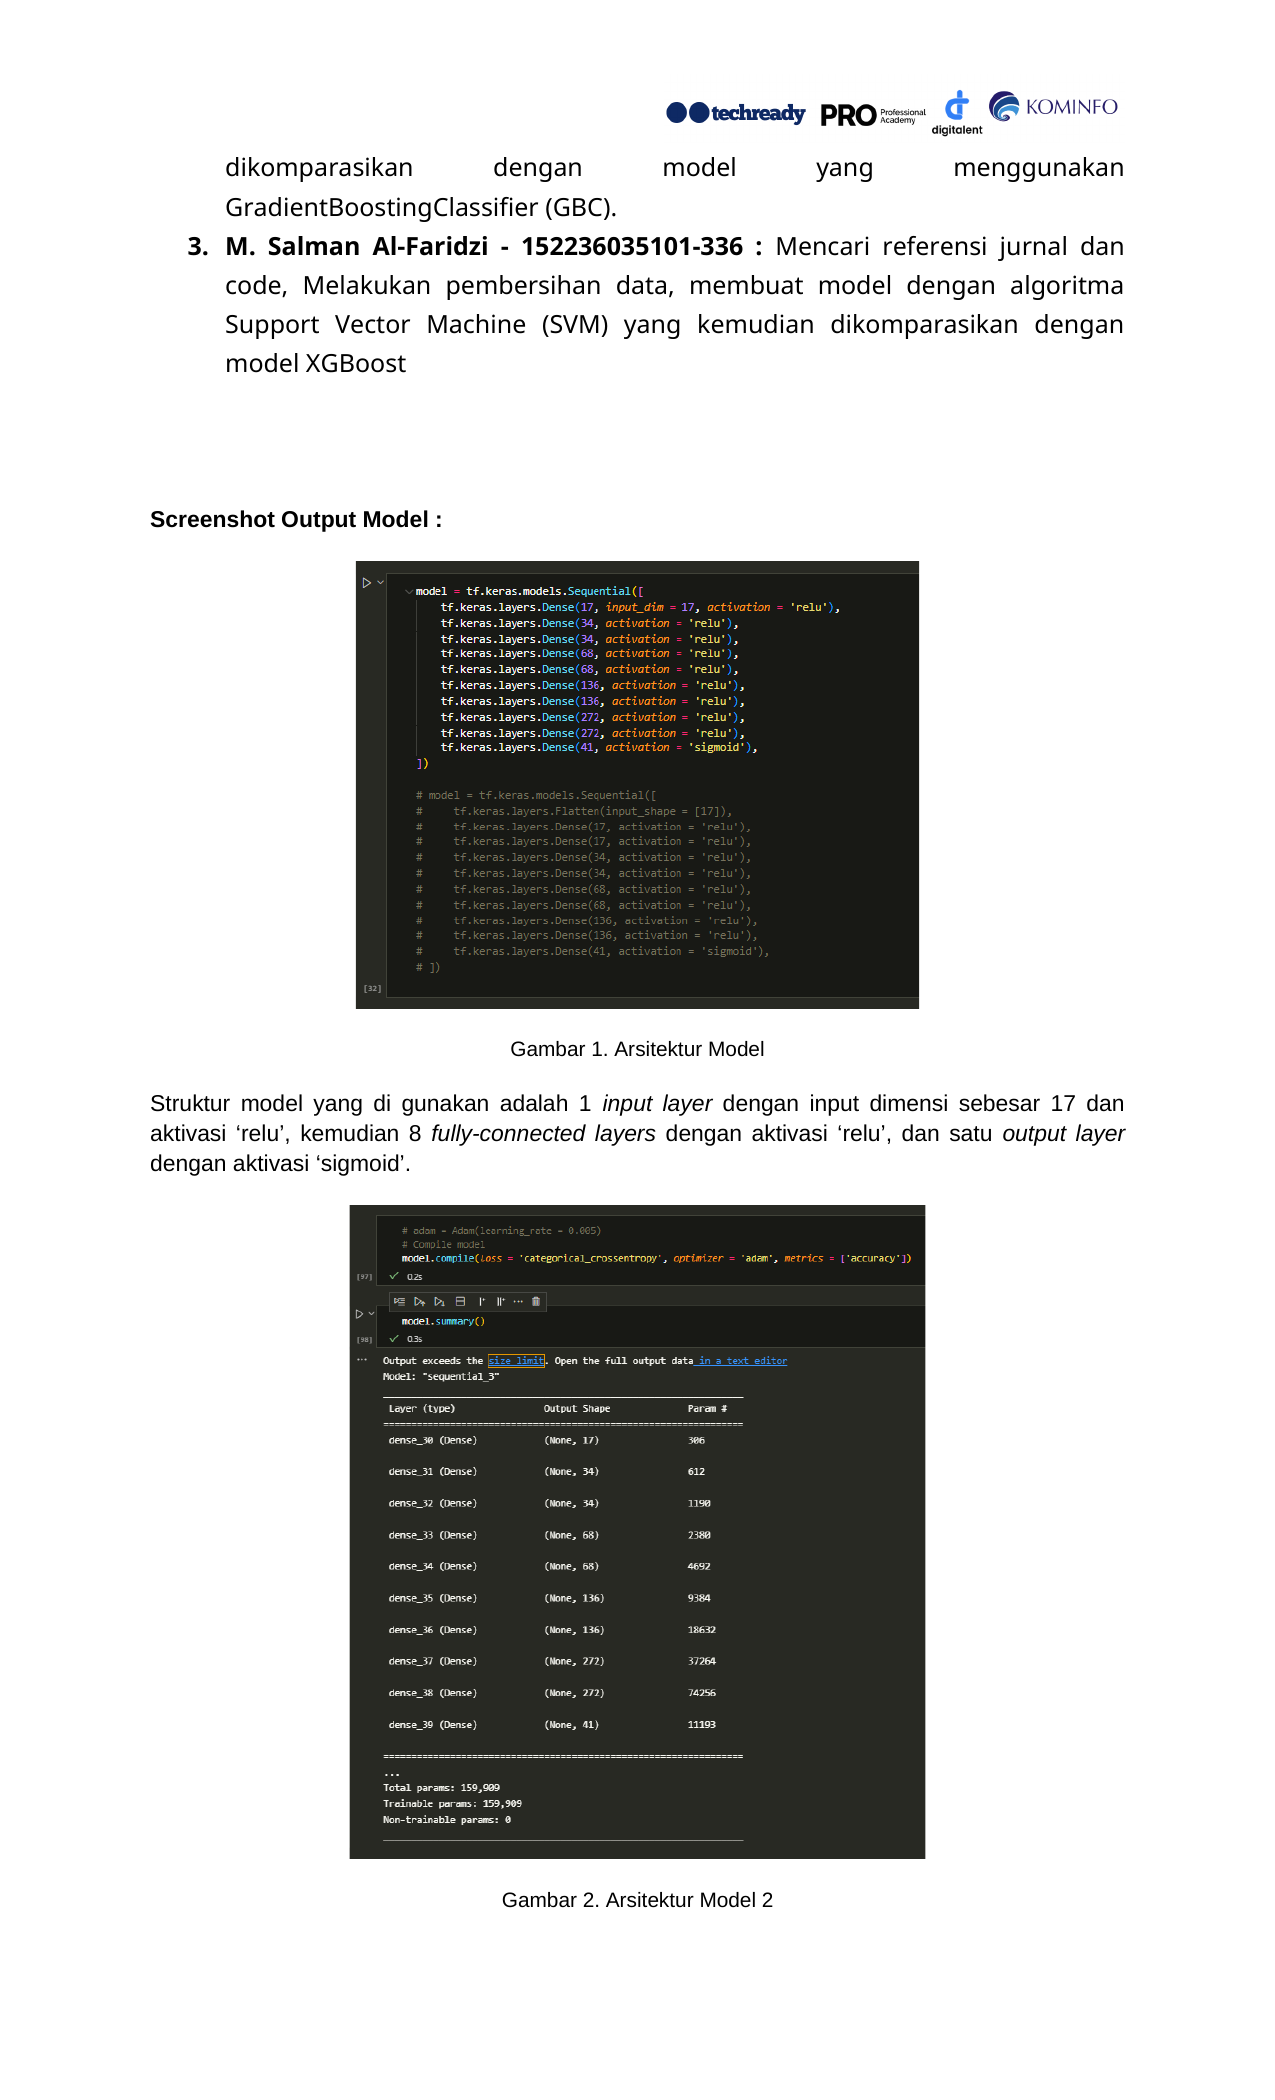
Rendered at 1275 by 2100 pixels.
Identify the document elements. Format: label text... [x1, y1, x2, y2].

picture [355, 561, 920, 1009]
text Struktur model yang di gunakan adalah 1 input layer dengan input dimensi sebesar 17 dan aktivasi ‘relu’, kemudian 8 fully-connected layers dengan aktivasi ‘relu’, dan satu output layer dengan aktivasi ‘sigmoid’. [150, 1090, 1125, 1176]
picture [349, 1205, 926, 1859]
text Gambar 1. Arsitektur Model [150, 1037, 1125, 1061]
text Screenshot Output Model : [150, 506, 1125, 532]
text Gambar 2. Arsitektur Model 2 [150, 1888, 1125, 1912]
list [187, 150, 1125, 223]
list M. Salman Al-Faridzi - 152236035101-336 : Mencari referensi jurnal dan code, Melakukan pembersihan data, membuat model dengan algoritma Support Vector Machine (SVM) yang kemudian dikomparasikan dengan model XGBoost [187, 228, 1125, 380]
picture [664, 74, 1125, 143]
